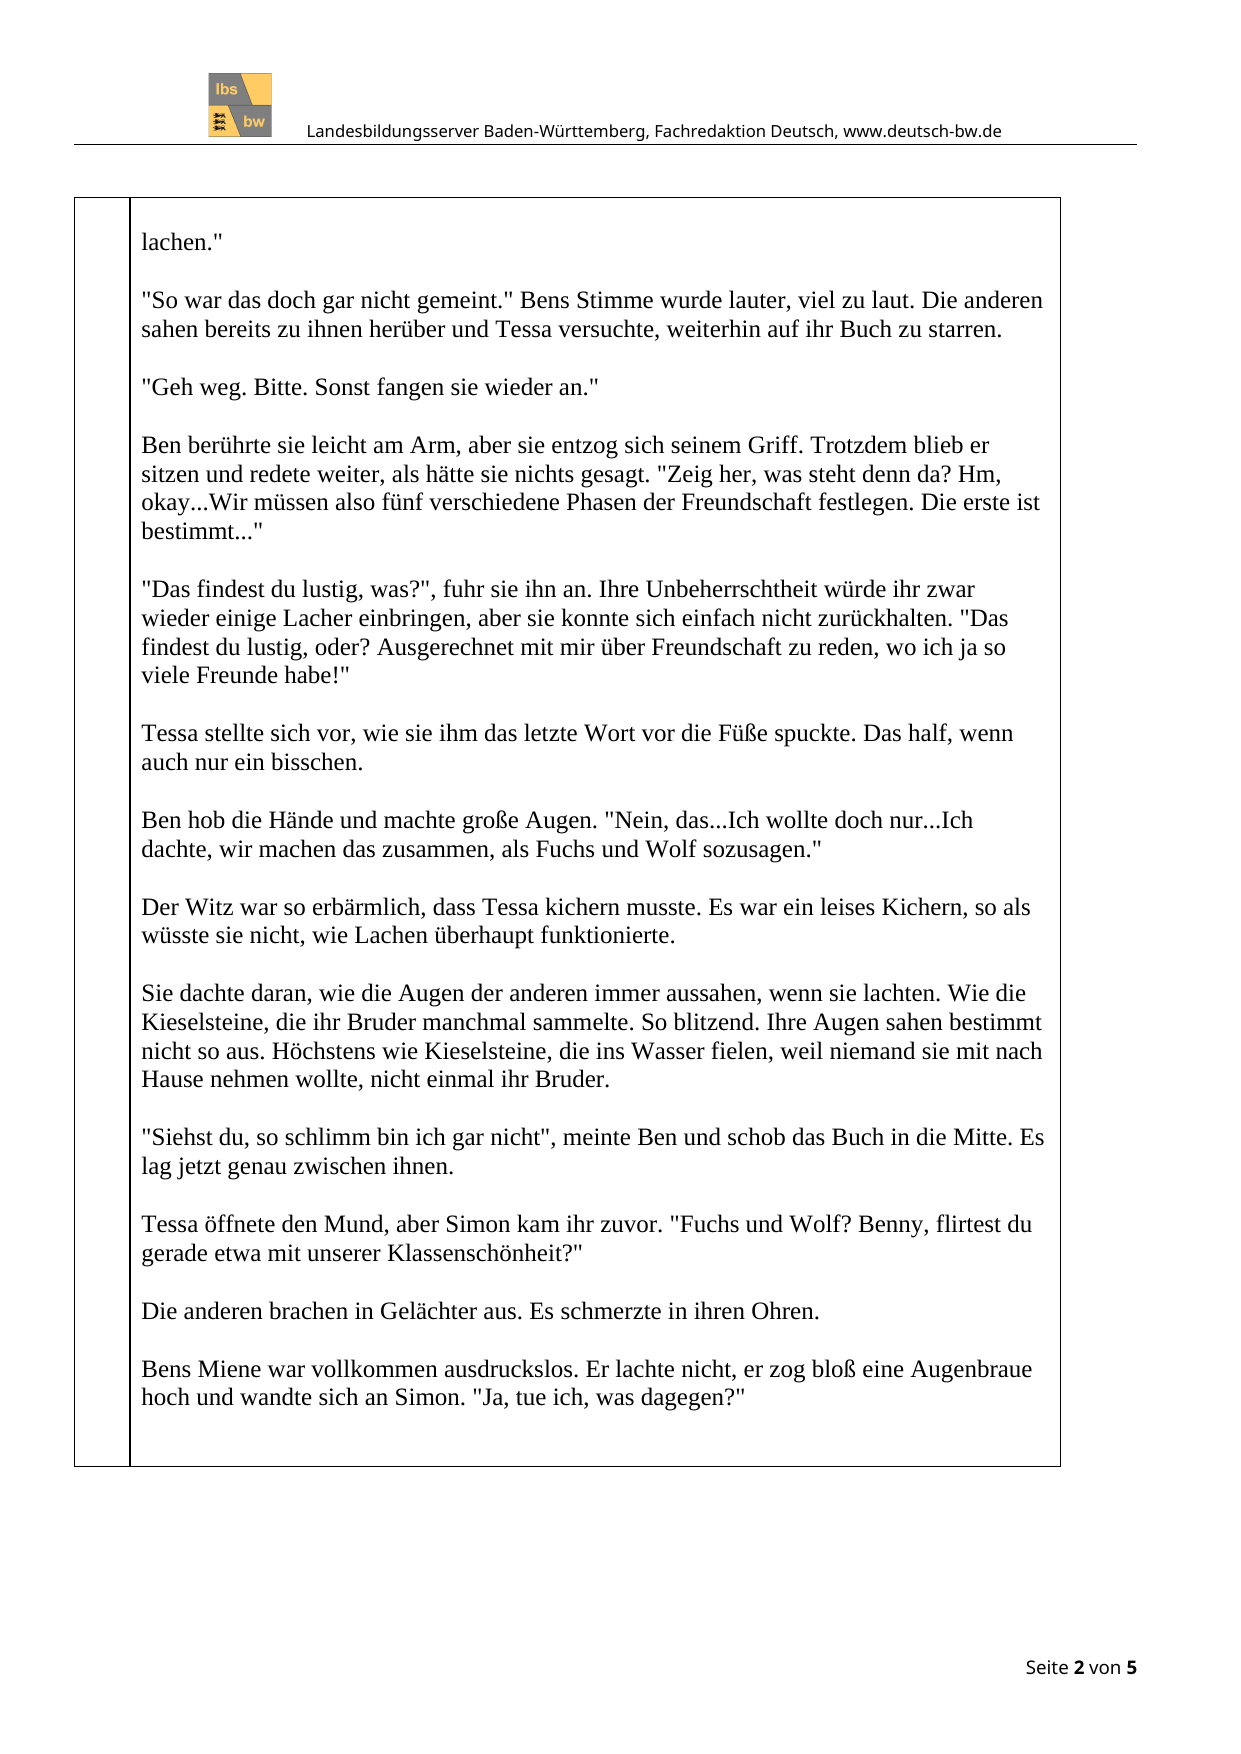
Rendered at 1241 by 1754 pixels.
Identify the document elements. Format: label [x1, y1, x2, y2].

table_header [75, 198, 129, 1466]
picture [208, 73, 272, 137]
table_header [131, 198, 1060, 1466]
